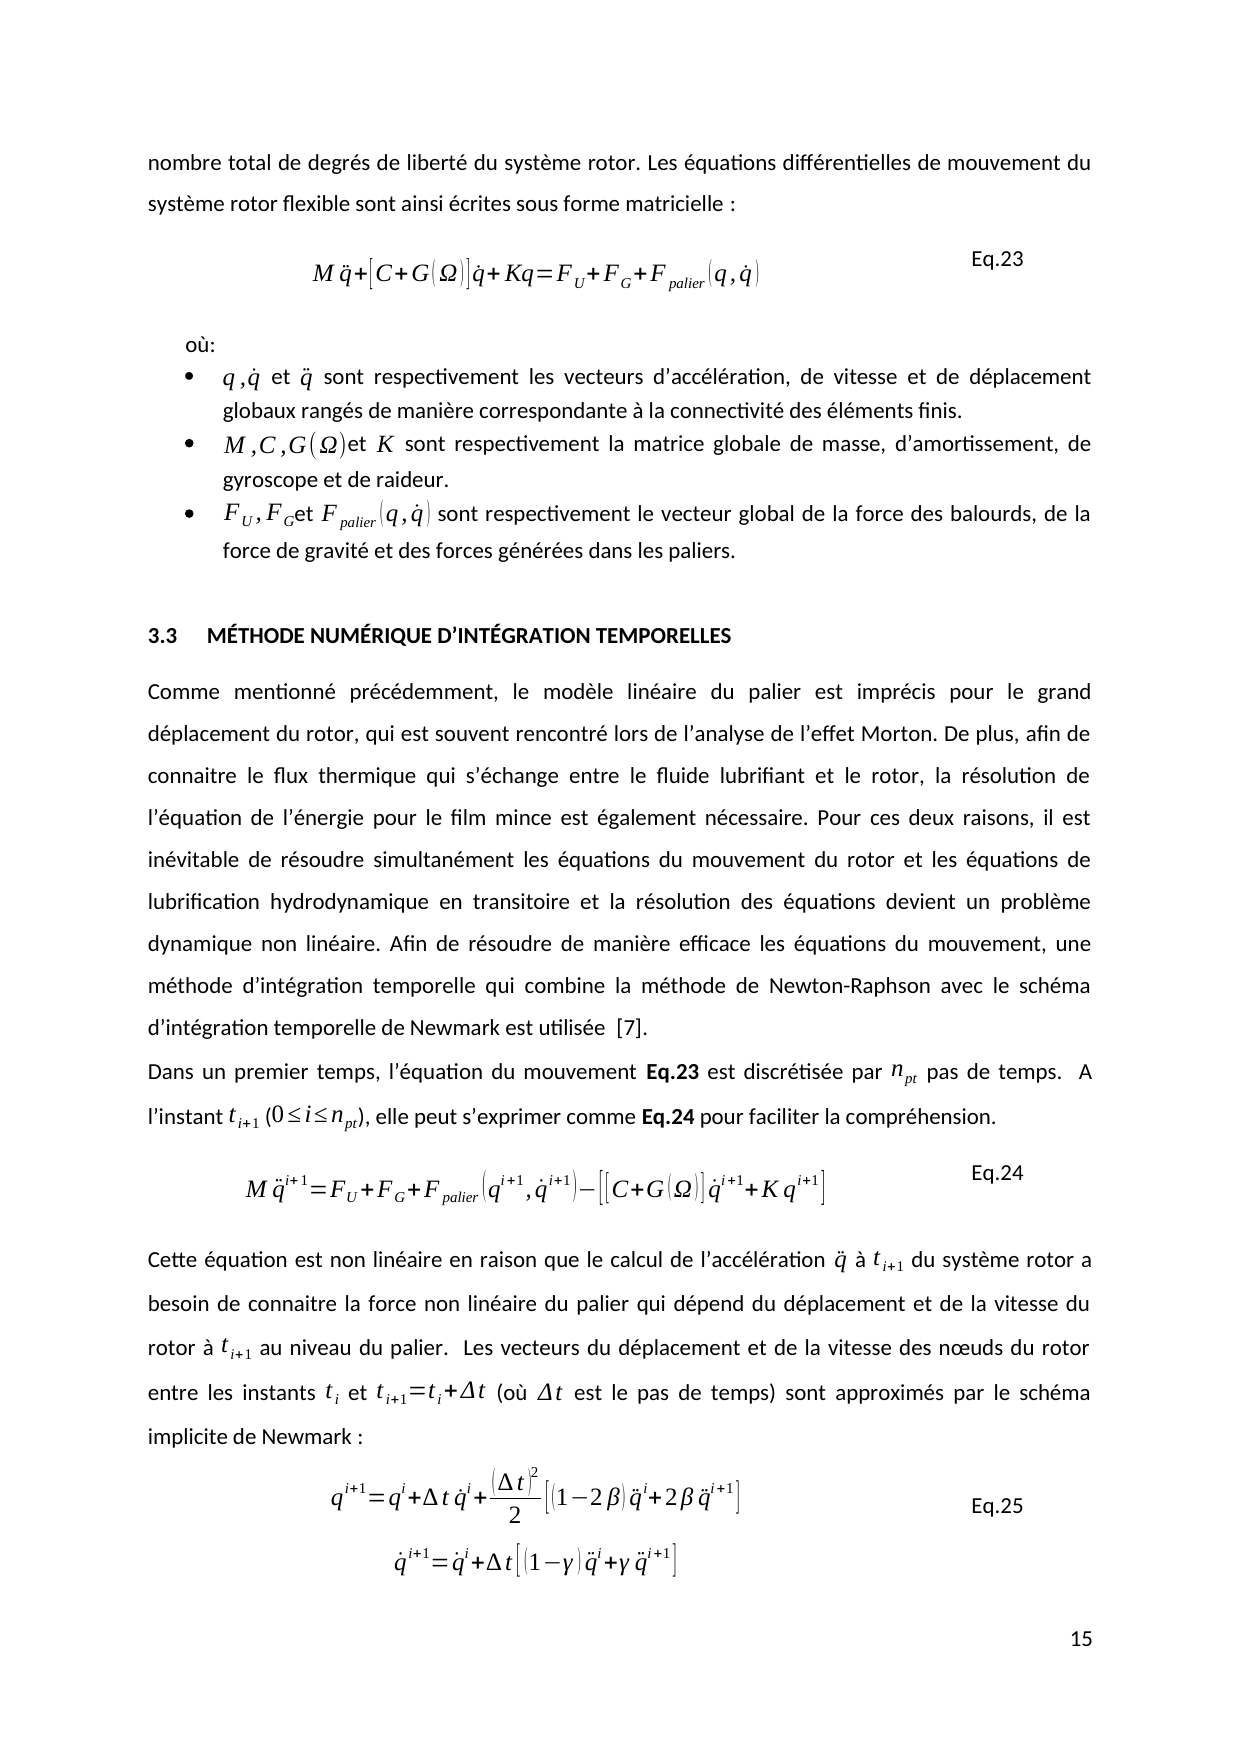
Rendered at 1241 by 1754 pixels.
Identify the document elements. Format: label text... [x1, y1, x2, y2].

table_header [148, 1464, 922, 1592]
text Comme mentionné précédemment, le modèle linéaire du palier est imprécis pour le grand déplacement du rotor, qui est souvent rencontré lors de l’analyse de l’effet Morton. De plus, afin de connaitre le flux thermique qui s’échange entre le fluide lubrifiant et le rotor, la résolution de l’équation de l’énergie pour le film mince est également nécessaire. Pour ces deux raisons, il est inévitable de résoudre simultanément les équations du mouvement du rotor et les équations de lubrification hydrodynamique en transitoire et la résolution des équations devient un problème dynamique non linéaire. Afin de résoudre de manière efficace les équations du mouvement, une méthode d’intégration temporelle qui combine la méthode de Newton-Raphson avec le schéma d’intégration temporelle de Newmark est utilisée [7]. [148, 677, 1093, 1041]
table_header [923, 1464, 1093, 1592]
list et sont respectivement le vecteur global de la force des balourds, de la force de gravité et des forces générées dans les paliers. [185, 497, 1093, 564]
table_header [923, 232, 1093, 330]
text où: [148, 330, 1093, 358]
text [148, 148, 1093, 218]
table_header [148, 1146, 922, 1244]
table_header [148, 232, 922, 330]
subtitle Méthode numérique d’intégration temporelles [148, 621, 1093, 649]
text Cette équation est non linéaire en raison que le calcul de l’accélération à du système rotor a besoin de connaitre la force non linéaire du palier qui dépend du déplacement et de la vitesse du rotor à au niveau du palier. Les vecteurs du déplacement et de la vitesse des nœuds du rotor entre les instants et (où est le pas de temps) sont approximés par le schéma implicite de Newmark : [148, 1244, 1093, 1450]
table_header [923, 1146, 1093, 1244]
list et sont respectivement la matrice globale de masse, d’amortissement, de gyroscope et de raideur. [185, 429, 1093, 493]
list et sont respectivement les vecteurs d’accélération, de vitesse et de déplacement globaux rangés de manière correspondante à la connectivité des éléments finis. [185, 362, 1093, 425]
text Dans un premier temps, l’équation du mouvement Eq.23 est discrétisée par pas de temps. A l’instant (), elle peut s’exprimer comme Eq.24 pour faciliter la compréhension. [148, 1055, 1093, 1132]
